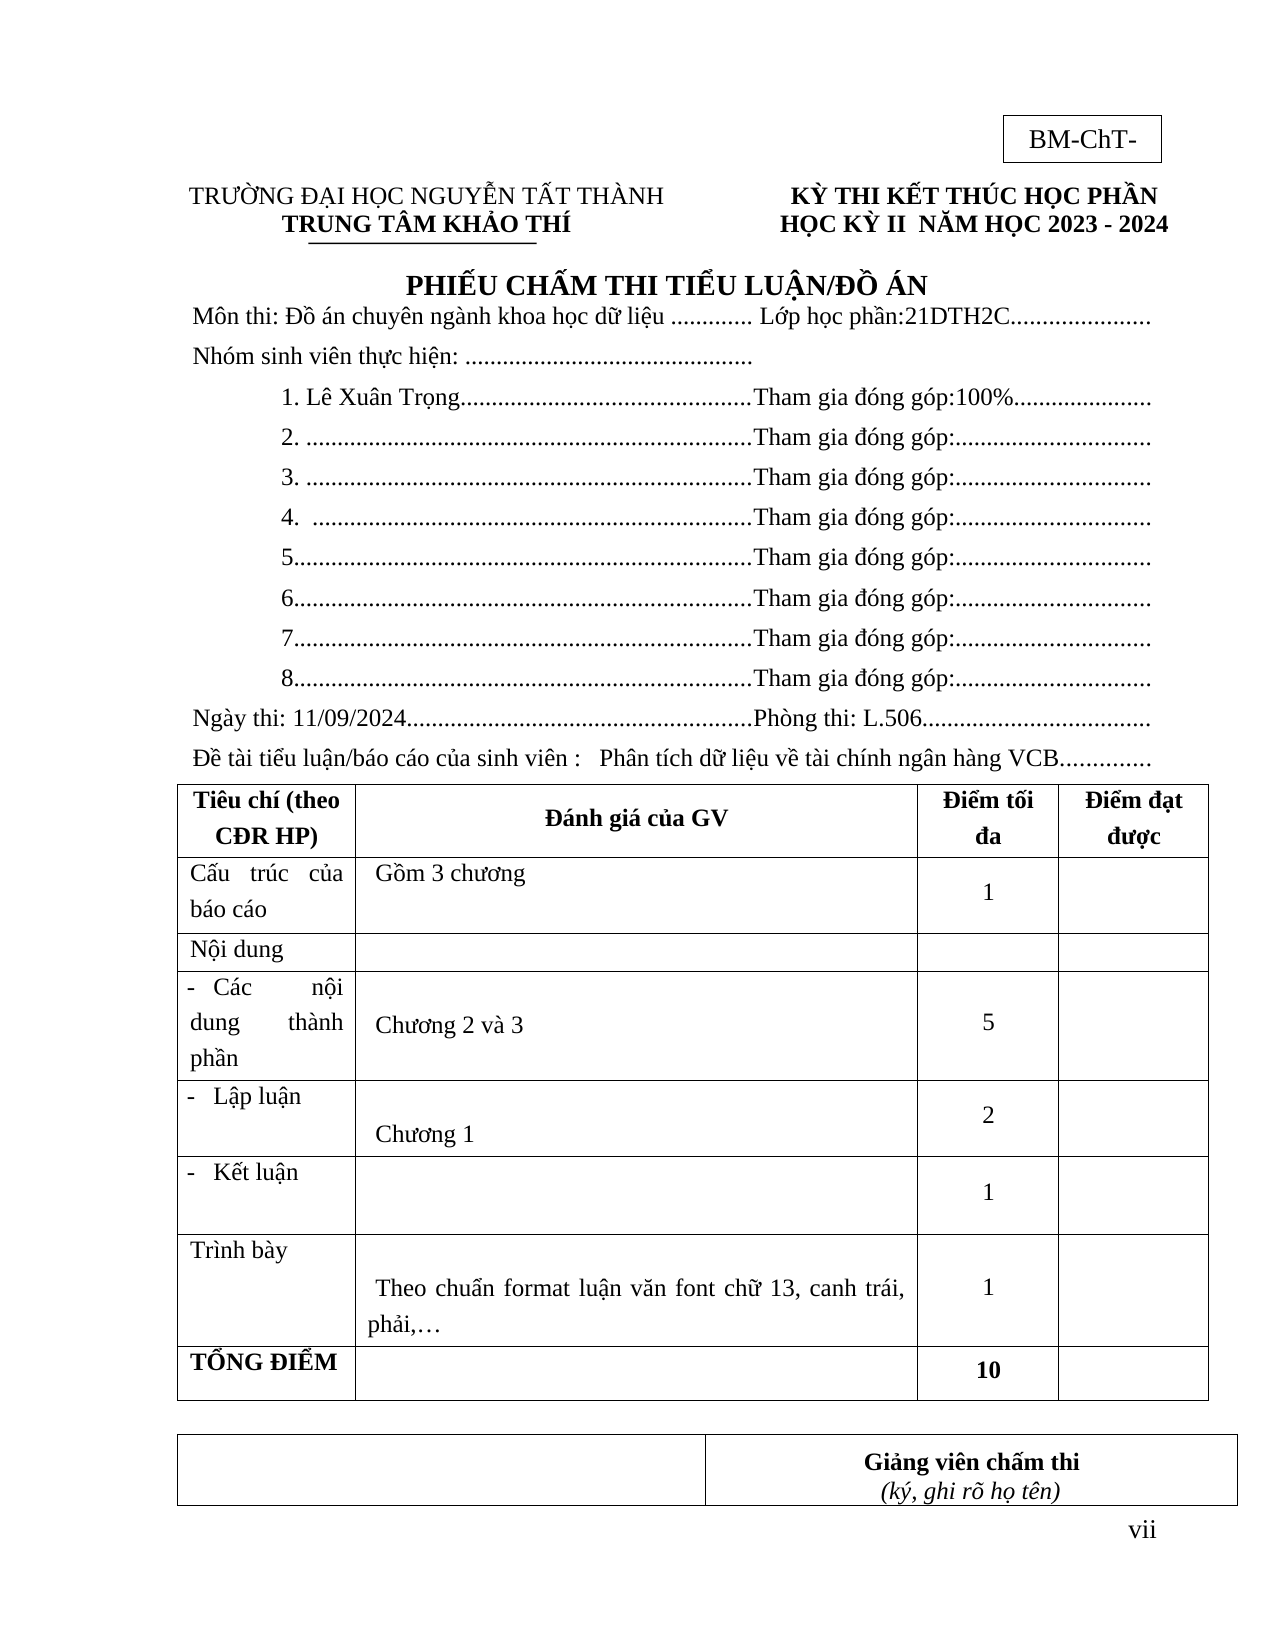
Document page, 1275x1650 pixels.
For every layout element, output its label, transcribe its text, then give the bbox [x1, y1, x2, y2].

text 5. Tham gia đóng góp: [192, 542, 1156, 571]
table_header Đánh giá của GV [356, 785, 917, 857]
table_cell TỔNG ĐIỂM [178, 1347, 355, 1400]
table_header Giảng viên chấm thi (ký, ghi rõ họ tên) [706, 1435, 1237, 1505]
table_cell [1059, 1347, 1208, 1400]
table_header Điểm tối đa [918, 785, 1058, 857]
text 6. Tham gia đóng góp: [192, 583, 1156, 611]
table_cell Trình bày [178, 1235, 355, 1346]
text 7. Tham gia đóng góp: [192, 623, 1156, 652]
table_cell 10 [918, 1347, 1058, 1400]
table_cell Kết luận [178, 1157, 355, 1234]
text 4. Tham gia đóng góp: [192, 502, 1156, 531]
table_cell Theo chuẩn format luận văn font chữ 13, canh trái, phải,… [356, 1235, 917, 1346]
table_cell Gồm 3 chương [356, 858, 917, 933]
table_cell [356, 934, 917, 971]
table_cell [1059, 1235, 1208, 1346]
table_cell 5 [918, 972, 1058, 1080]
table_cell Lập luận [178, 1081, 355, 1156]
table_cell 1 [918, 1157, 1058, 1234]
table_header TRƯỜNG ĐẠI HỌC NGUYỄN TẤT THÀNH TRUNG TÂM KHẢO THÍ [177, 181, 676, 268]
table_cell Chương 2 và 3 [356, 972, 917, 1080]
table_cell [918, 934, 1058, 971]
table_cell [1059, 934, 1208, 971]
text Môn thi: Đồ án chuyên ngành khoa học dữ liệu Lớp học phần:21DTH2C [192, 301, 1156, 330]
table_cell [1059, 1157, 1208, 1234]
table_cell Chương 1 [356, 1081, 917, 1156]
text 1. Lê Xuân Trọng Tham gia đóng góp:100% [192, 382, 1156, 410]
table_cell [1059, 972, 1208, 1080]
table_cell 2 [918, 1081, 1058, 1156]
table_cell Các nội dung thành phần [178, 972, 355, 1080]
table_header Tiêu chí (theo CĐR HP) [178, 785, 355, 857]
table_header Điểm đạt được [1059, 785, 1208, 857]
text 8. Tham gia đóng góp: [192, 663, 1156, 692]
table_header [178, 1435, 705, 1505]
table_cell [356, 1157, 917, 1234]
text 2. Tham gia đóng góp: [192, 422, 1156, 451]
text PHIẾU CHẤM THI TIỂU LUẬN/ĐỒ ÁN [177, 268, 1156, 301]
table_cell 1 [918, 858, 1058, 933]
text Đề tài tiểu luận/báo cáo của sinh viên : Phân tích dữ liệu về tài chính ngân hàng VCB [192, 743, 1156, 772]
table_cell Cấu trúc của báo cáo [178, 858, 355, 933]
table_cell [356, 1347, 917, 1400]
table_cell [1059, 858, 1208, 933]
table_cell [1059, 1081, 1208, 1156]
text Ngày thi: 11/09/2024 Phòng thi: L.506 [192, 703, 1156, 732]
text 3. Tham gia đóng góp: [192, 462, 1156, 491]
text Nhóm sinh viên thực hiện: [192, 341, 1156, 370]
table_cell 1 [918, 1235, 1058, 1346]
table_cell Nội dung [178, 934, 355, 971]
table_header KỲ THI KẾT THÚC HỌC PHẦN HỌC KỲ II NĂM HỌC 2023 - 2024 [676, 181, 1273, 268]
